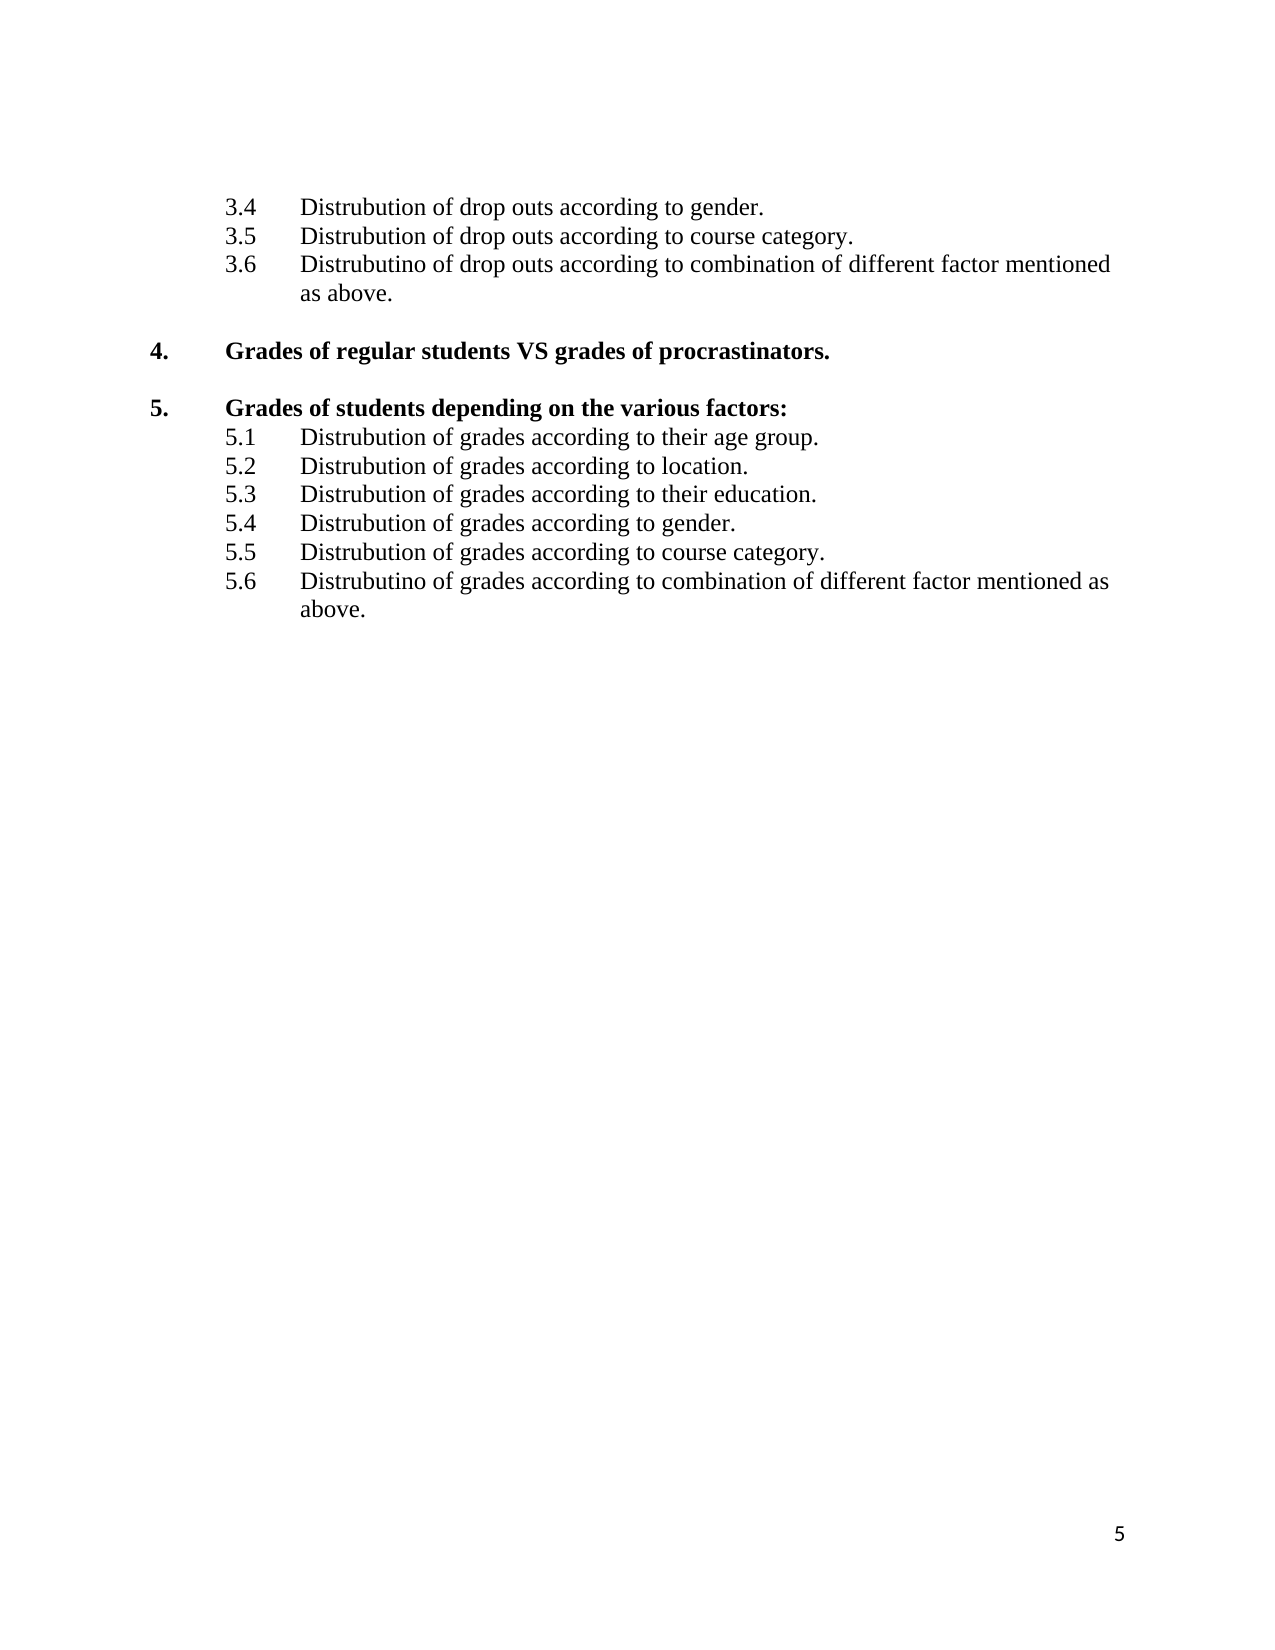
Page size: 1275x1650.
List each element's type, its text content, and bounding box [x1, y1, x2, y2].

text 3.4 Distrubution of drop outs according to gender. [150, 192, 1125, 221]
text 5.4 Distrubution of grades according to gender. [150, 508, 1125, 537]
text 3.5 Distrubution of drop outs according to course category. [150, 221, 1125, 249]
text 4. Grades of regular students VS grades of procrastinators. [150, 336, 1125, 364]
text 5.1 Distrubution of grades according to their age group. [150, 422, 1125, 451]
text 5. Grades of students depending on the various factors: [150, 393, 1125, 422]
text 3.6 Distrubutino of drop outs according to combination of different factor mentioned as above. [225, 249, 1125, 307]
text 5.3 Distrubution of grades according to their education. [150, 479, 1125, 508]
text 5.6 Distrubutino of grades according to combination of different factor mentioned as above. [225, 566, 1125, 623]
text 5.2 Distrubution of grades according to location. [150, 451, 1125, 479]
text 5.5 Distrubution of grades according to course category. [150, 537, 1125, 566]
